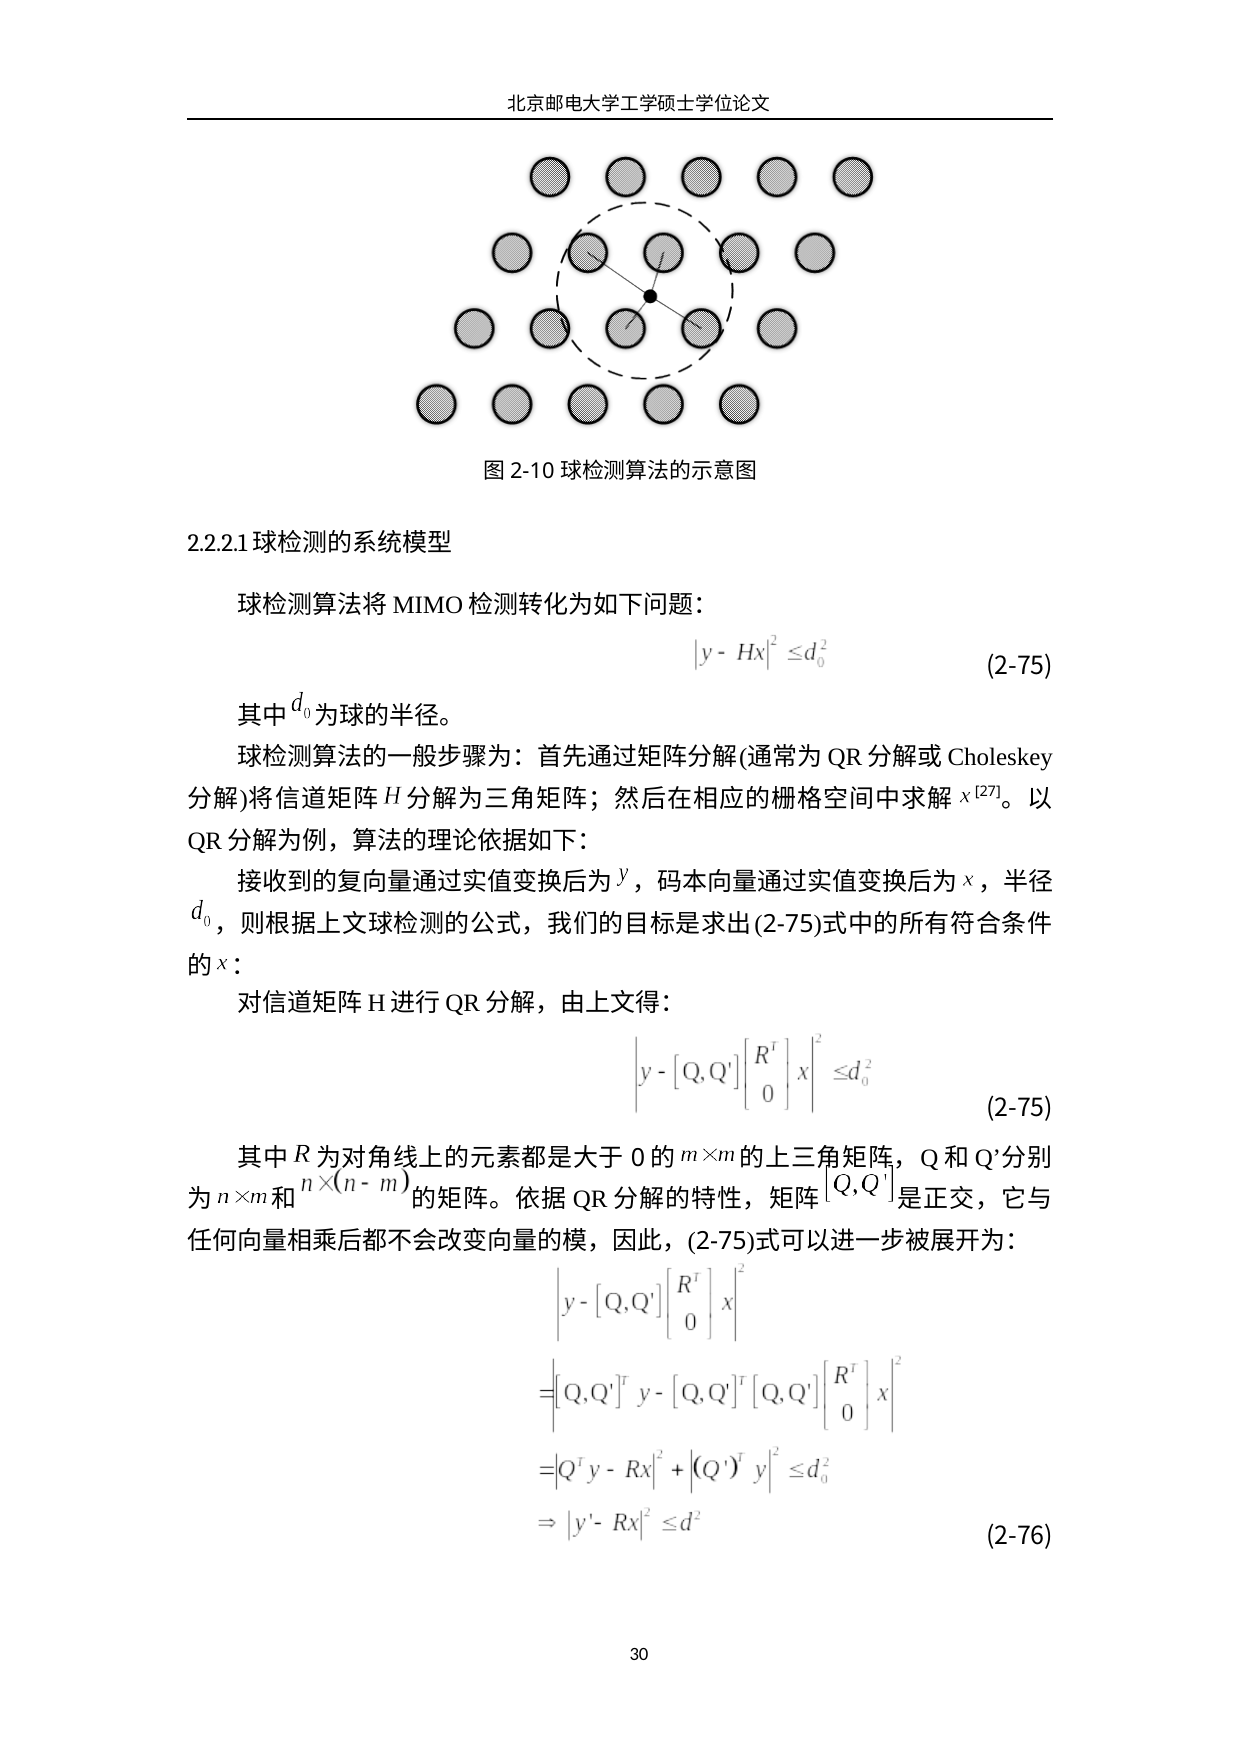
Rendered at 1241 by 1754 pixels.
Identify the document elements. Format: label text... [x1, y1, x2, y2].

text (2-76) [187, 1258, 1053, 1551]
text 对信道矩阵H进行QR分解，由上文得： [187, 982, 1053, 1019]
text 其中为球的半径。 [187, 691, 1053, 732]
picture [408, 150, 882, 433]
text (2-75) [187, 629, 1053, 682]
text 图2-10 球检测算法的示意图 [187, 453, 1053, 484]
subtitle 2.2.2.1 球检测的系统模型 [187, 517, 1053, 559]
text 球检测算法的一般步骤为：首先通过矩阵分解(通常为QR分解或Choleskey分解)将信道矩阵分解为三角矩阵；然后在相应的栅格空间中求解[27]。以QR分解为例，算法的理论依据如下： [187, 732, 1053, 857]
text 球检测算法将MIMO检测转化为如下问题： [187, 584, 1053, 620]
text 接收到的复向量通过实值变换后为，码本向量通过实值变换后为，半径，则根据上文球检测的公式，我们的目标是求出(2-75)式中的所有符合条件的： [187, 857, 1053, 982]
text (2-75) [187, 1028, 1053, 1123]
text 其中为对角线上的元素都是大于0的的上三角矩阵，Q和Q’分别为和的矩阵。依据QR分解的特性，矩阵是正交，它与任何向量相乘后都不会改变向量的模，因此，(2-75)式可以进一步被展开为： [187, 1133, 1053, 1258]
